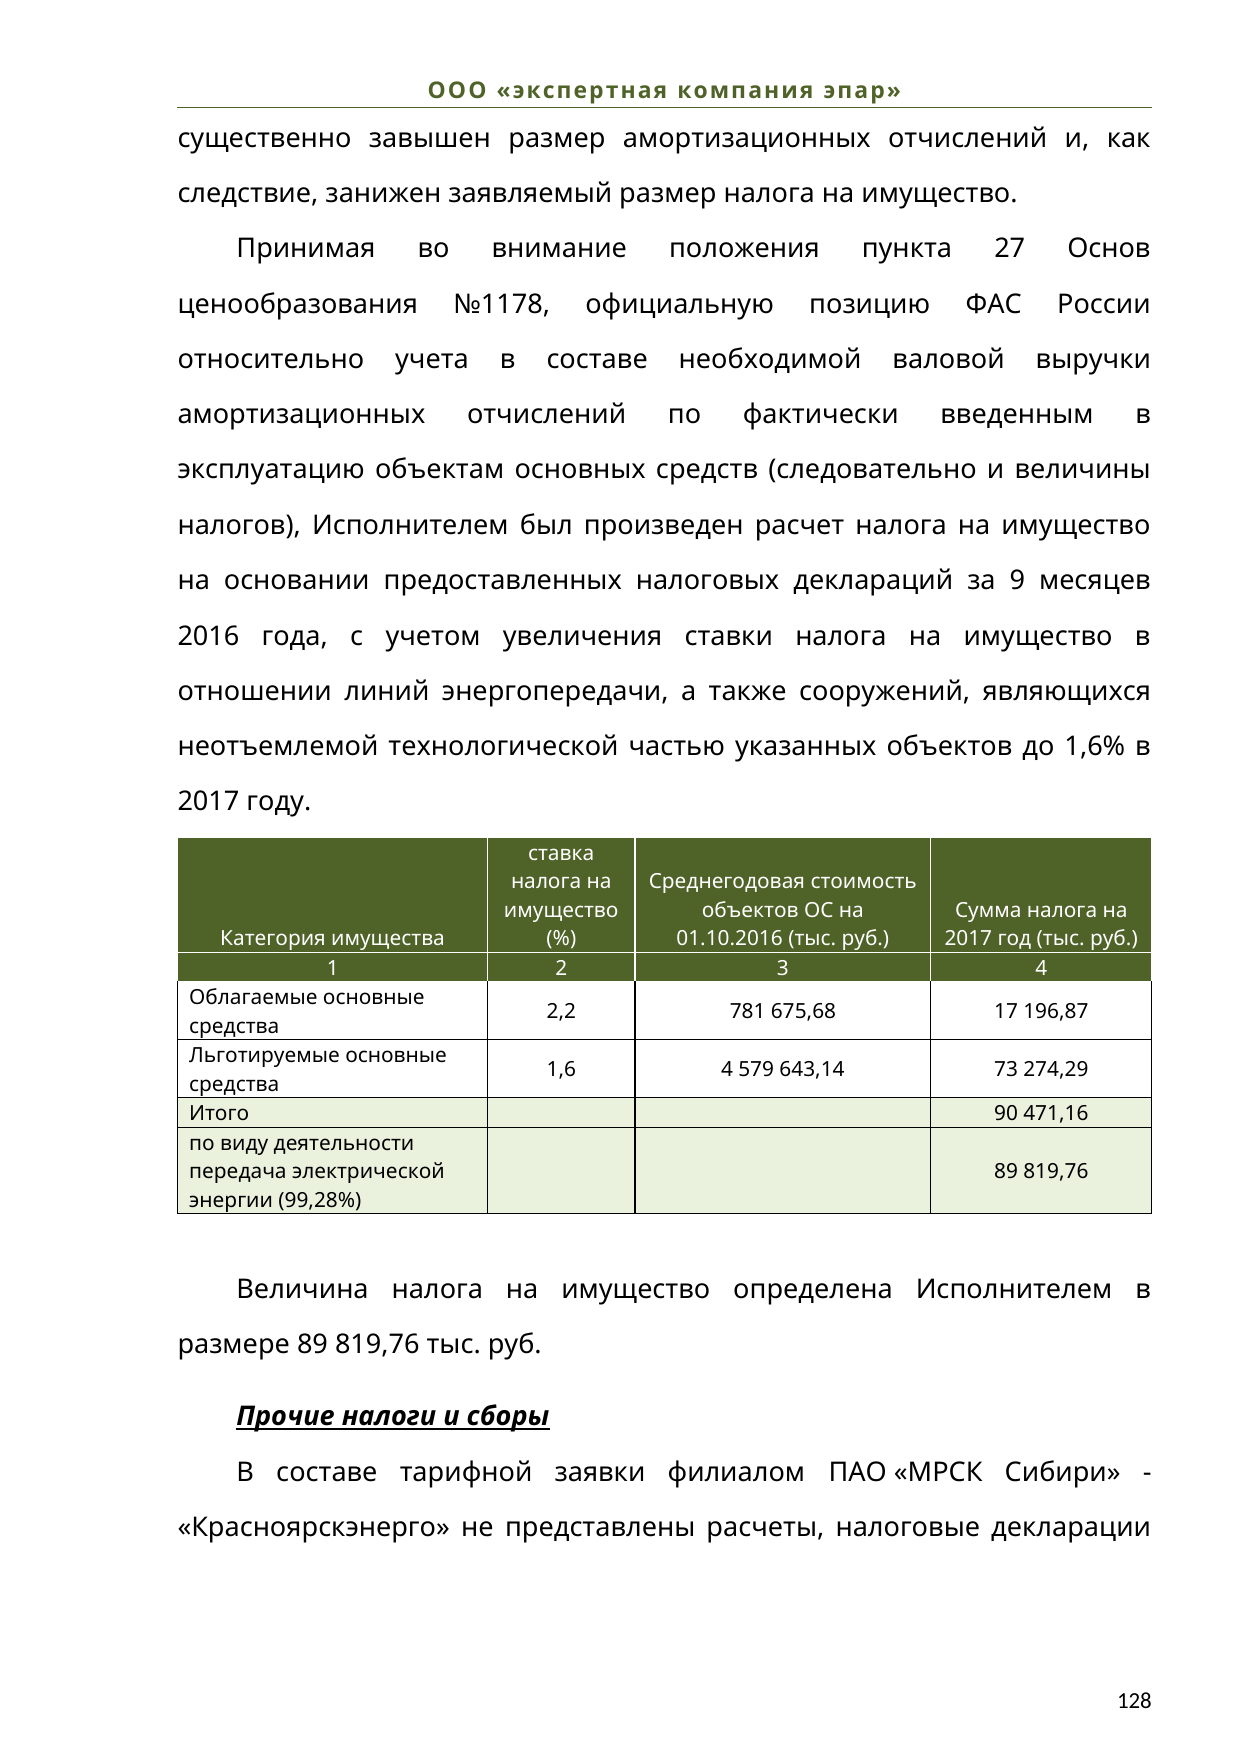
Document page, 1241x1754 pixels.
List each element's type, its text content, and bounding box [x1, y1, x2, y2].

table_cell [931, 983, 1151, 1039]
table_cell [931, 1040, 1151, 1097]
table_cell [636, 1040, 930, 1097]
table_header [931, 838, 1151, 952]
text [177, 118, 1152, 210]
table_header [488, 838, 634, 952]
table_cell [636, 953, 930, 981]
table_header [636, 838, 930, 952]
text Прочие налоги и сборы [177, 1397, 1152, 1434]
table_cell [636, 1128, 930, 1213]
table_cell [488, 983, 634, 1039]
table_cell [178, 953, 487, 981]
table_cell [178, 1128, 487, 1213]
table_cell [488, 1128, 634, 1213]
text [177, 1452, 1152, 1544]
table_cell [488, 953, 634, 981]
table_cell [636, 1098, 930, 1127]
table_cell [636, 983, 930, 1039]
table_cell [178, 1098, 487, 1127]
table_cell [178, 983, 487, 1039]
text Величина налога на имущество определена Исполнителем в размере 89 819,76 тыс. руб. [177, 1269, 1152, 1362]
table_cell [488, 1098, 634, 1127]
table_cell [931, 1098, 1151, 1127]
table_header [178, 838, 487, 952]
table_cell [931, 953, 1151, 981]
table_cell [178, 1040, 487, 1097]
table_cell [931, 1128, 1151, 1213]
text Принимая во внимание положения пункта 27 Основ ценообразования №1178, официальную позицию ФАС России относительно учета в составе необходимой валовой выручки амортизационных отчислений по фактически введенным в эксплуатацию объектам основных средств (следовательно и величины налогов), Исполнителем был произведен расчет налога на имущество на основании предоставленных налоговых деклараций за 9 месяцев 2016 года, с учетом увеличения ставки налога на имущество в отношении линий энергопередачи, а также сооружений, являющихся неотъемлемой технологической частью указанных объектов до 1,6% в 2017 году. [177, 229, 1152, 819]
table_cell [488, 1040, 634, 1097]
